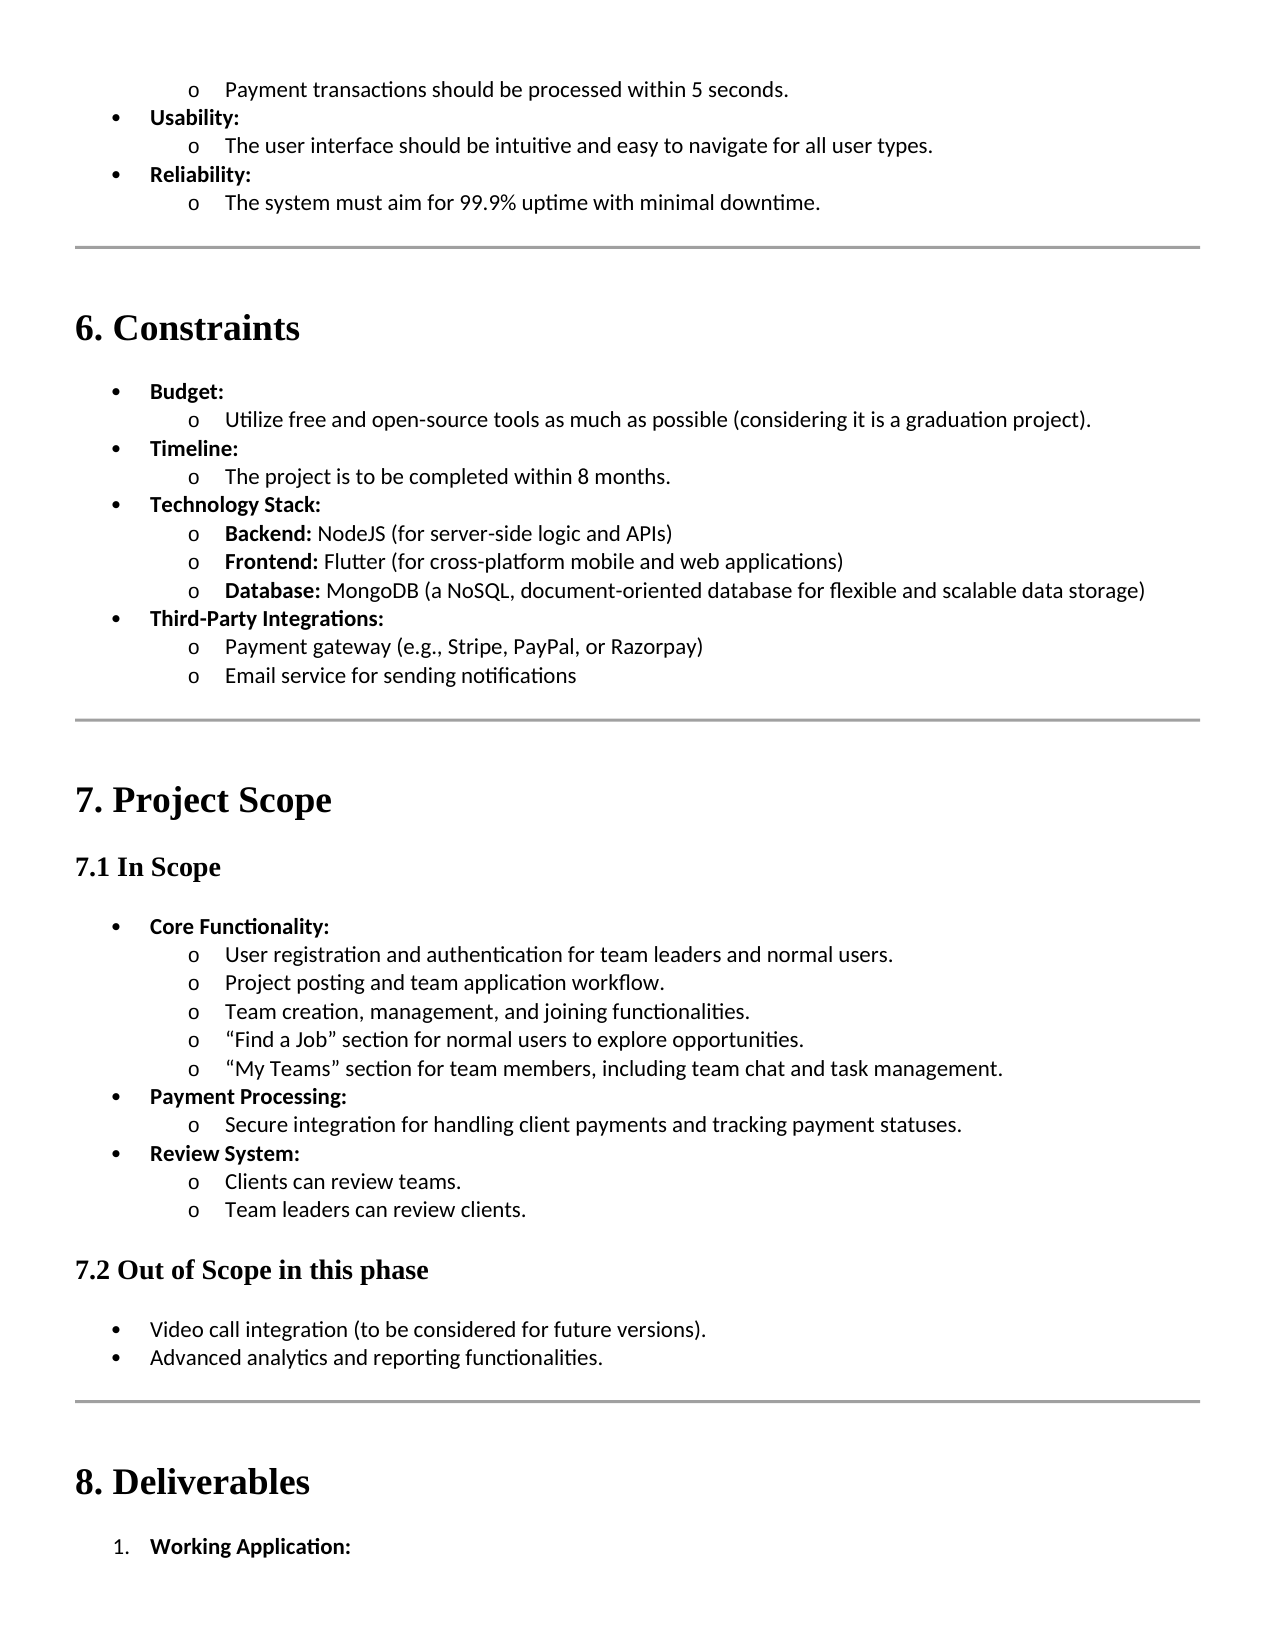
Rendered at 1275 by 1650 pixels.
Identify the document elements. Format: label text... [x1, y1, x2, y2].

list Payment transactions should be processed within 5 seconds. [187, 75, 1200, 103]
list “Find a Job” section for normal users to explore opportunities. [187, 1025, 1200, 1054]
list Utilize free and open-source tools as much as possible (considering it is a graduation project). [187, 406, 1200, 434]
list Team creation, management, and joining functionalities. [187, 997, 1200, 1025]
subtitle 6. Constraints [75, 305, 1200, 348]
list Working Application: [112, 1532, 1200, 1560]
list The user interface should be intuitive and easy to navigate for all user types. [187, 132, 1200, 160]
subtitle 8. Deliverables [75, 1459, 1200, 1503]
list Secure integration for handling client payments and tracking payment statuses. [187, 1111, 1200, 1139]
list Reliability: [112, 160, 1200, 188]
list Review System: [112, 1139, 1200, 1167]
list Core Functionality: [112, 912, 1200, 940]
list Project posting and team application workflow. [187, 968, 1200, 997]
list “My Teams” section for team members, including team chat and task management. [187, 1054, 1200, 1082]
subtitle 7. Project Scope [75, 778, 1200, 821]
list Usability: [112, 103, 1200, 132]
list Database: MongoDB (a NoSQL, document-oriented database for flexible and scalable data storage) [187, 576, 1200, 604]
list Video call integration (to be considered for future versions). [112, 1315, 1200, 1343]
list The system must aim for 99.9% uptime with minimal downtime. [187, 188, 1200, 217]
list Payment Processing: [112, 1082, 1200, 1111]
list The project is to be completed within 8 months. [187, 462, 1200, 491]
list Email service for sending notifications [187, 661, 1200, 689]
subtitle 7.2 Out of Scope in this phase [75, 1253, 1200, 1286]
subtitle 7.1 In Scope [75, 850, 1200, 883]
list Third-Party Integrations: [112, 604, 1200, 632]
list User registration and authentication for team leaders and normal users. [187, 940, 1200, 968]
list Backend: NodeJS (for server-side logic and APIs) [187, 519, 1200, 547]
list Clients can review teams. [187, 1167, 1200, 1196]
list Payment gateway (e.g., Stripe, PayPal, or Razorpay) [187, 632, 1200, 661]
list Budget: [112, 377, 1200, 406]
list Frontend: Flutter (for cross-platform mobile and web applications) [187, 547, 1200, 576]
list Timeline: [112, 434, 1200, 462]
list Technology Stack: [112, 491, 1200, 519]
list Advanced analytics and reporting functionalities. [112, 1343, 1200, 1371]
list Team leaders can review clients. [187, 1196, 1200, 1224]
